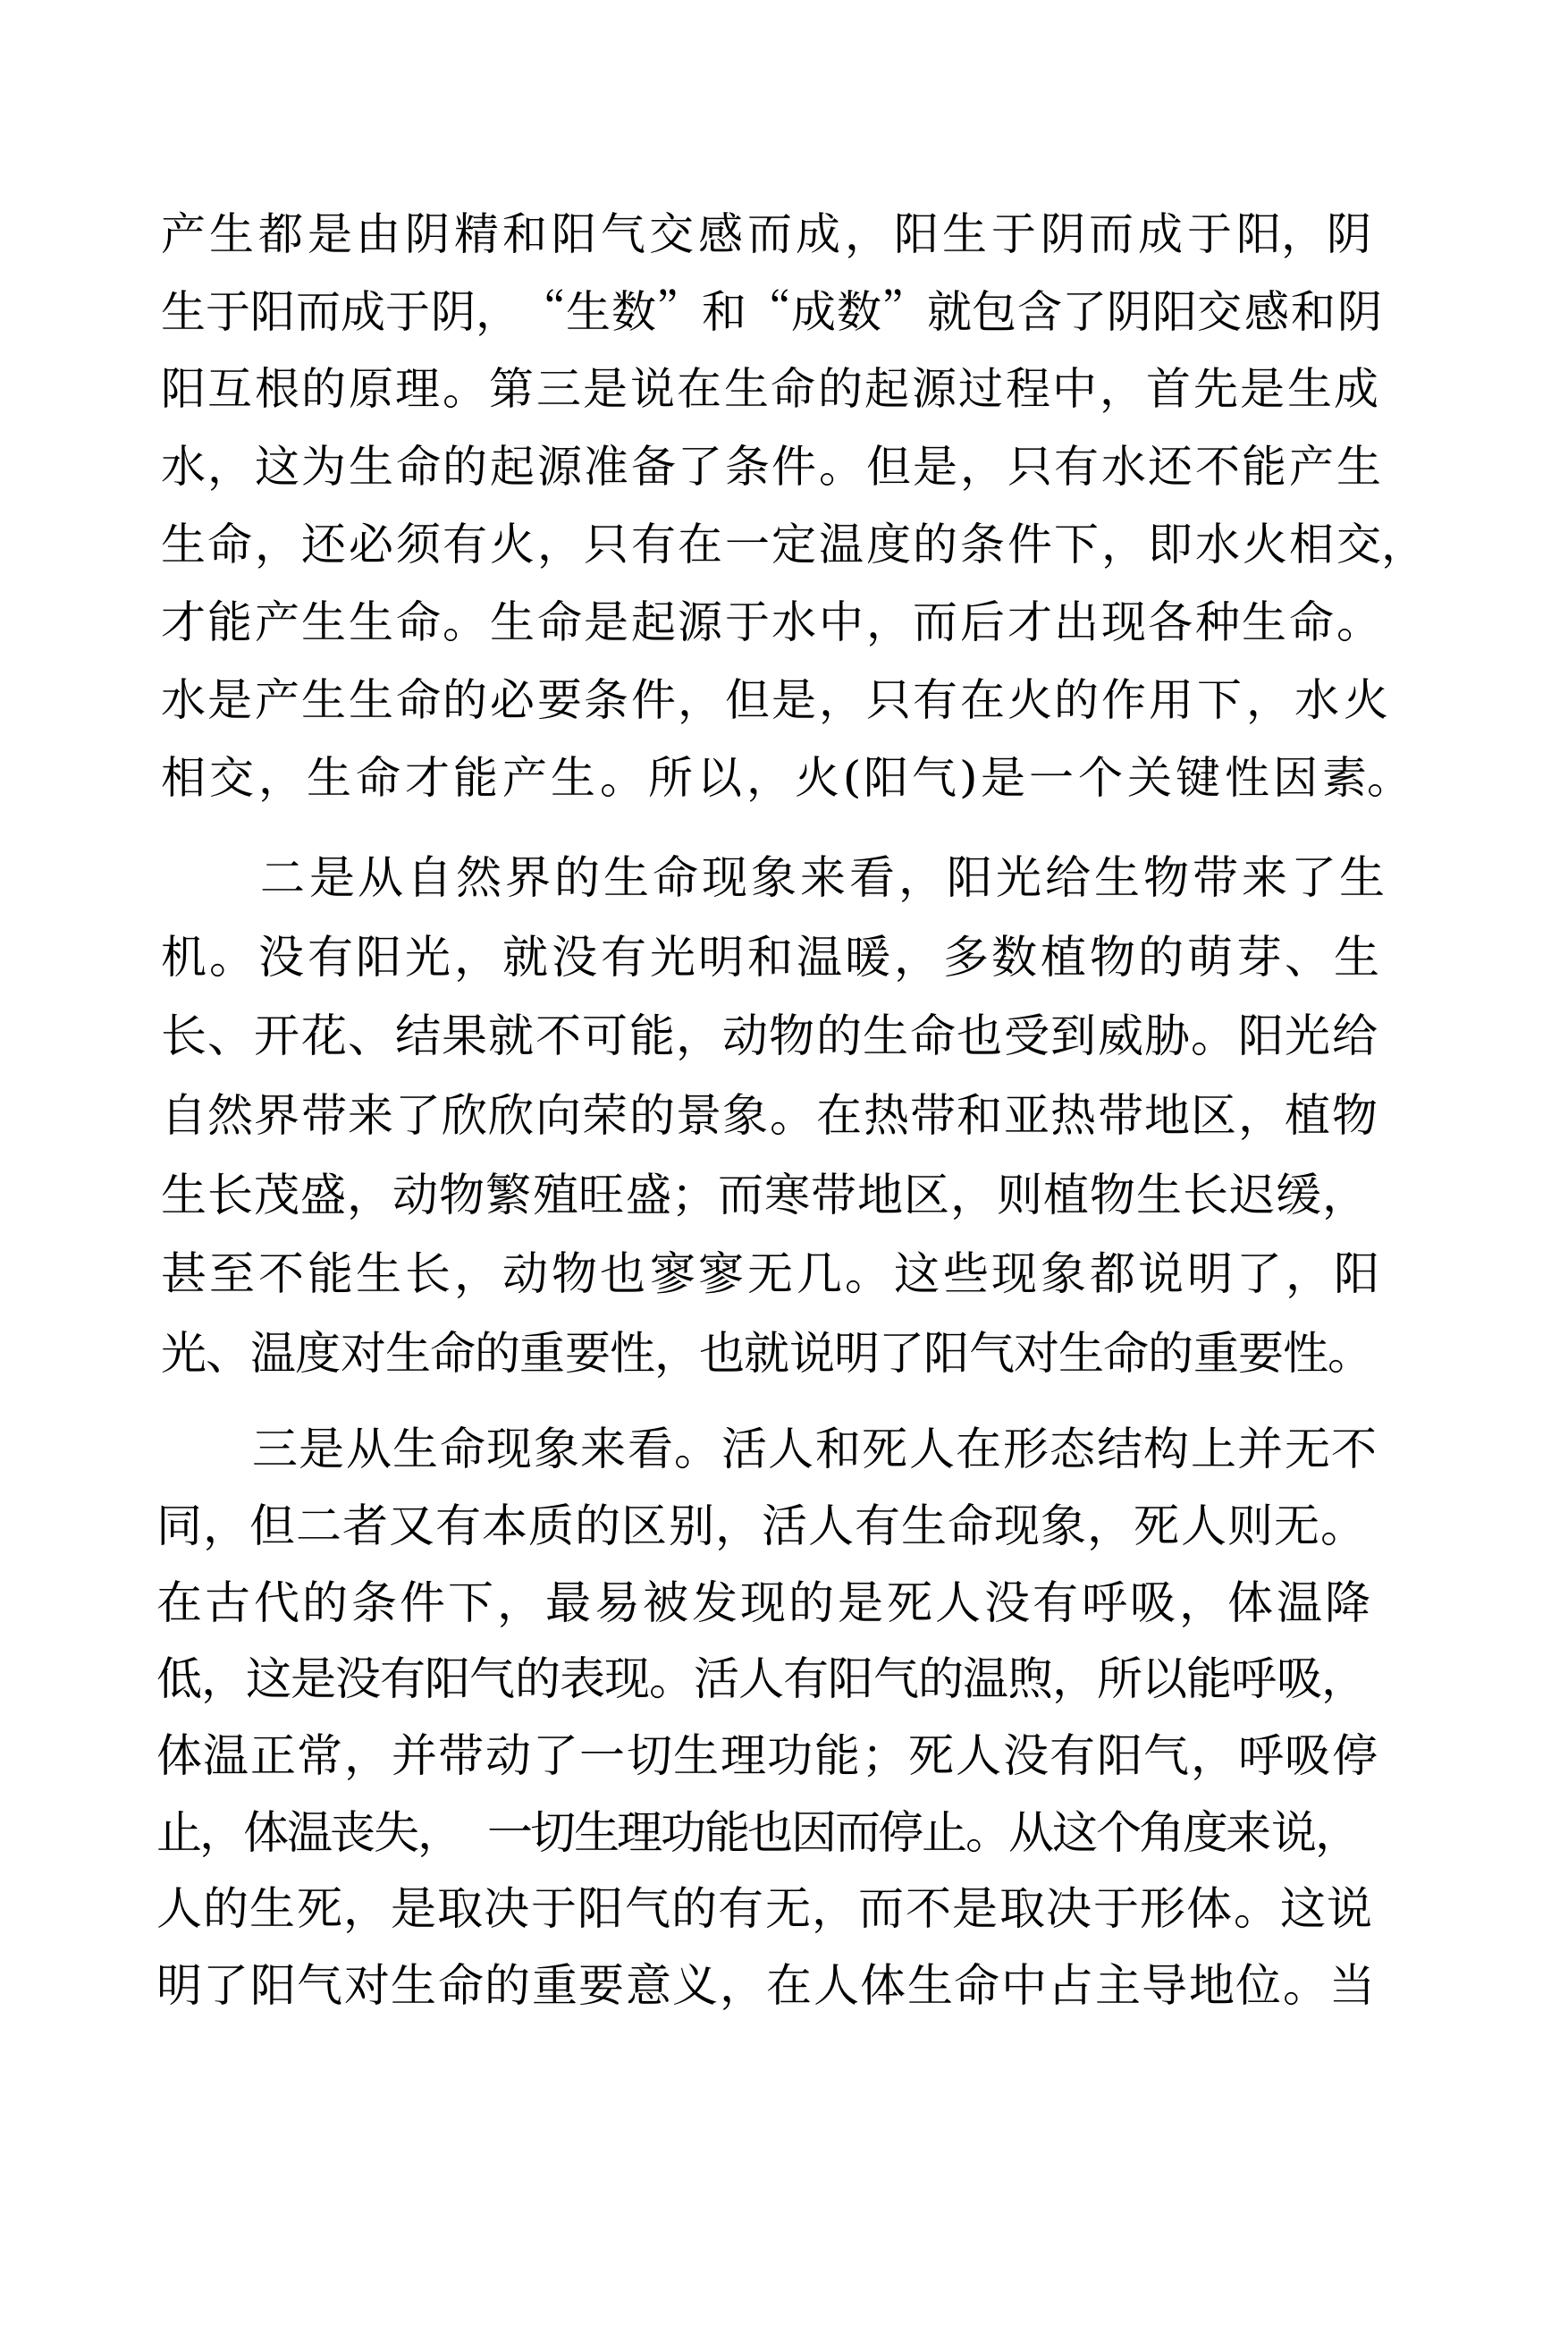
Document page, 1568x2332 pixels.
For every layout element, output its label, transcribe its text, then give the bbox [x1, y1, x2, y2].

text 二是从自然界的生命现象来看，阳光给生物带来了生机。没有阳光，就没有光明和温暖，多数植物的萌芽、生长、开花、结果就不可能，动物的生命也受到威胁。阳光给自然界带来了欣欣向荣的景象。在热带和亚热带地区，植物生长茂盛，动物繁殖旺盛；而寒带地区，则植物生长迟缓，甚至不能生长，动物也寥寥无几。这些现象都说明了，阳光、温度对生命的重要性，也就说明了阳气对生命的重要性。 [161, 841, 1404, 1382]
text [156, 1413, 1385, 2015]
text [161, 199, 1404, 807]
